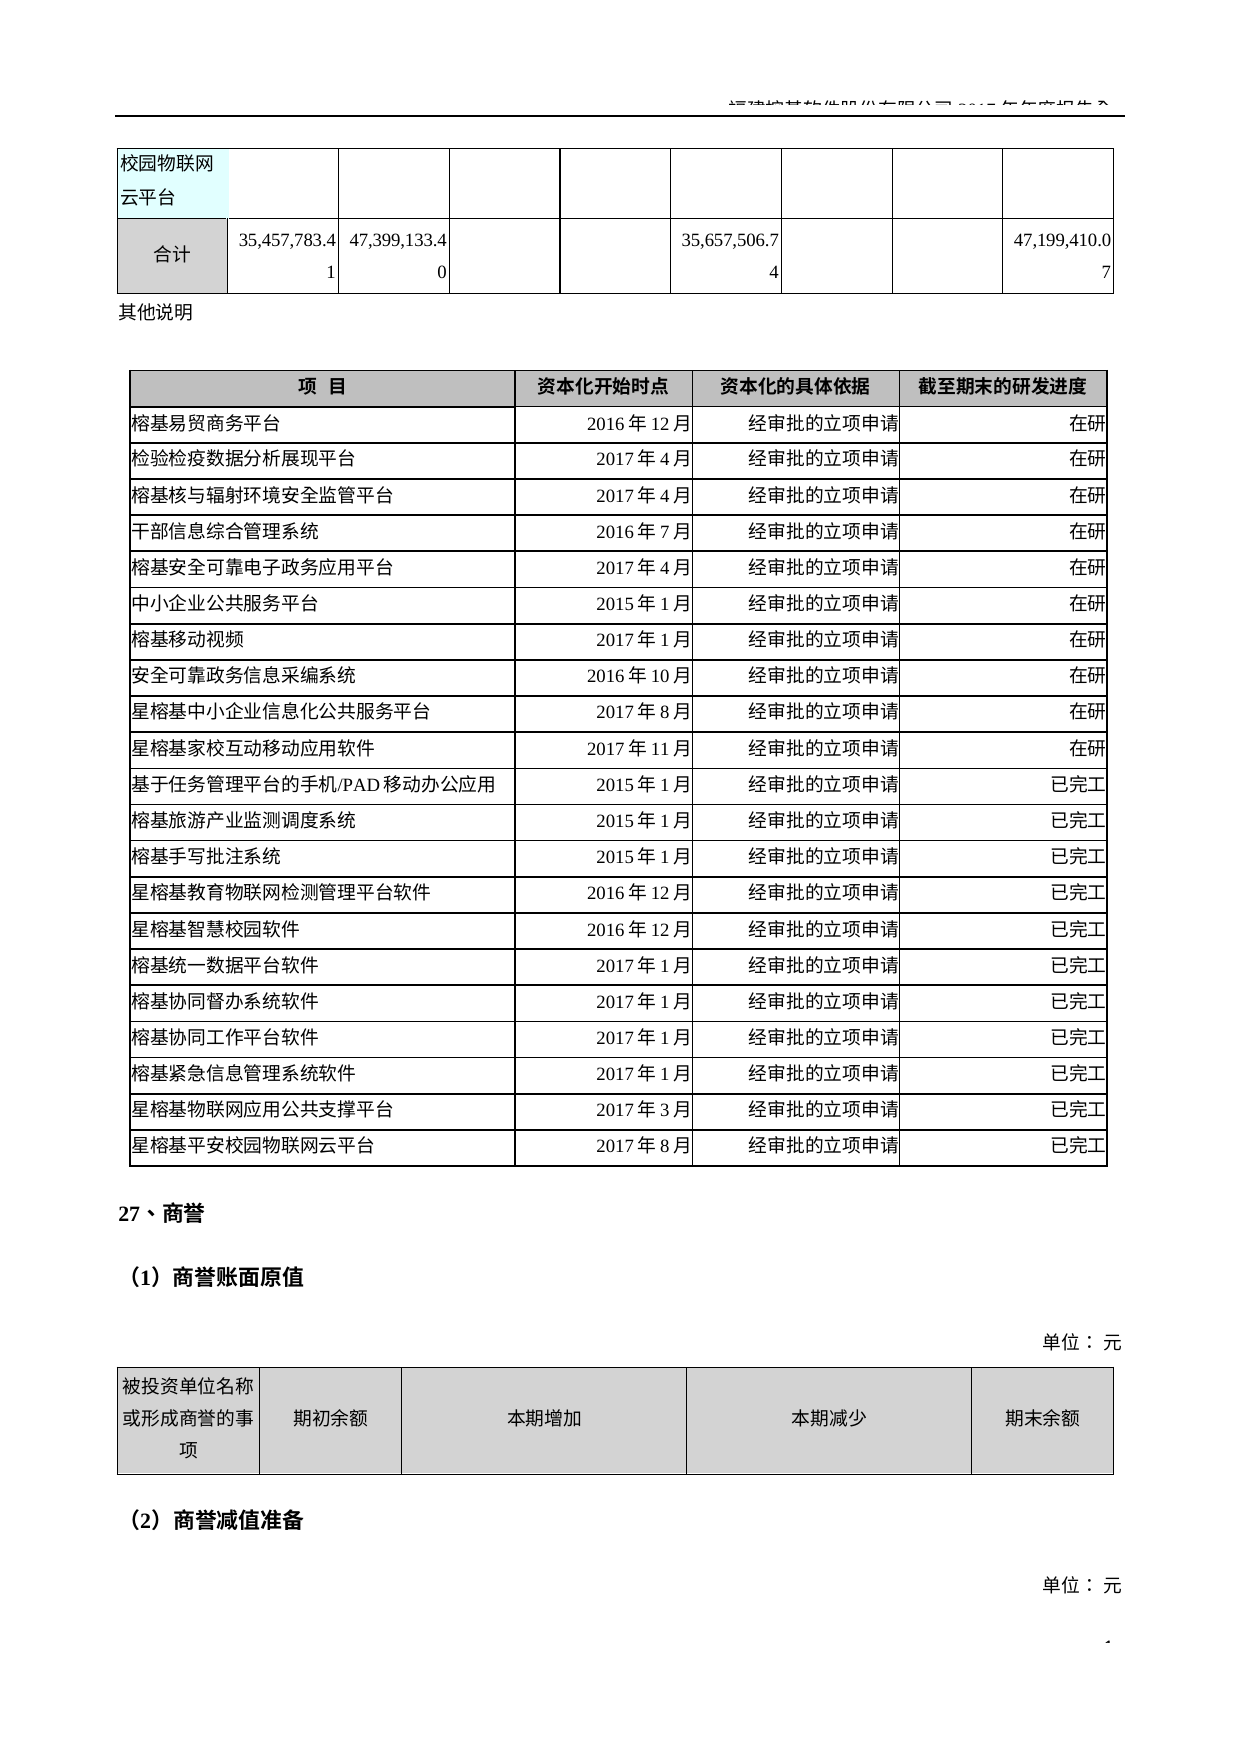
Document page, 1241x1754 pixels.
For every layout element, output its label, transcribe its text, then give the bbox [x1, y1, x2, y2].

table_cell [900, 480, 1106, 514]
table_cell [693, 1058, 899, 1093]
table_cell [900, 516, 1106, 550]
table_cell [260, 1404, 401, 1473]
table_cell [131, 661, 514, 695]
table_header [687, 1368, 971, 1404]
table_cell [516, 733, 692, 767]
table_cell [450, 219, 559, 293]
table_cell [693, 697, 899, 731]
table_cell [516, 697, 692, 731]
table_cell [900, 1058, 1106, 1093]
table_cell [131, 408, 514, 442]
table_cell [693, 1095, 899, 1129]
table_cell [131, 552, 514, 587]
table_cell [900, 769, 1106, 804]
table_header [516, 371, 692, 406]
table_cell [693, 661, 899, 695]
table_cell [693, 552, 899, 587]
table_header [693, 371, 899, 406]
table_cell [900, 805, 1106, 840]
subtitle （1）商誉账面原值 [118, 1262, 1007, 1292]
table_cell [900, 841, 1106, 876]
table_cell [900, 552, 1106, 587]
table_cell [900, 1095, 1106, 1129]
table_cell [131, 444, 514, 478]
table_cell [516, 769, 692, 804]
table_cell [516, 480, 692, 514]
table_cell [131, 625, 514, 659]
text 其他说明 [118, 299, 1007, 324]
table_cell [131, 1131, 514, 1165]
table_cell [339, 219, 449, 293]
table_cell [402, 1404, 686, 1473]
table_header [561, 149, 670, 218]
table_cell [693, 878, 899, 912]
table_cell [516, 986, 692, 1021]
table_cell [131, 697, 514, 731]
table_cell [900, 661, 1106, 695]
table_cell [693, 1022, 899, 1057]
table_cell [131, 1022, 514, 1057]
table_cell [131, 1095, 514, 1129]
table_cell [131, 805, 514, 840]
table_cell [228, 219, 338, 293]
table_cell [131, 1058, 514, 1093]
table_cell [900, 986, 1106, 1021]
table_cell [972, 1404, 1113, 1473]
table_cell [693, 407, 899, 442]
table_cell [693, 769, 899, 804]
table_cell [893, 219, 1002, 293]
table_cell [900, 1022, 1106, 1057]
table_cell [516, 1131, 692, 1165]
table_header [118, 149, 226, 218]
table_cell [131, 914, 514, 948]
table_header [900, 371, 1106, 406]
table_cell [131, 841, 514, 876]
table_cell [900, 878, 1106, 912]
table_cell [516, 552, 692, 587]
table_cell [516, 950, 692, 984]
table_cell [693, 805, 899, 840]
text 单位： 元 [102, 1330, 1122, 1355]
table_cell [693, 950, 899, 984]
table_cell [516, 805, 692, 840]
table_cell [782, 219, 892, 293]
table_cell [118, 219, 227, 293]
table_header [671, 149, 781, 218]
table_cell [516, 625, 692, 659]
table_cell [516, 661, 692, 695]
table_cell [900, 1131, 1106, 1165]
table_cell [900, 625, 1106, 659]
subtitle 27、商誉 [118, 1198, 1007, 1227]
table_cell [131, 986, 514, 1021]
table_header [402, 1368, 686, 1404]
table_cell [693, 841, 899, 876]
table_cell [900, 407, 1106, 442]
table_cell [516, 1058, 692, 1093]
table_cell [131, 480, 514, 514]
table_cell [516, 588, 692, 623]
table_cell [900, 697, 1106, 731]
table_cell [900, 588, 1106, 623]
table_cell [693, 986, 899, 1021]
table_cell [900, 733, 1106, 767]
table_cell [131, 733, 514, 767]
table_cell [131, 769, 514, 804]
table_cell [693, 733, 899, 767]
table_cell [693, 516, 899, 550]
subtitle （2）商誉减值准备 [118, 1506, 1007, 1535]
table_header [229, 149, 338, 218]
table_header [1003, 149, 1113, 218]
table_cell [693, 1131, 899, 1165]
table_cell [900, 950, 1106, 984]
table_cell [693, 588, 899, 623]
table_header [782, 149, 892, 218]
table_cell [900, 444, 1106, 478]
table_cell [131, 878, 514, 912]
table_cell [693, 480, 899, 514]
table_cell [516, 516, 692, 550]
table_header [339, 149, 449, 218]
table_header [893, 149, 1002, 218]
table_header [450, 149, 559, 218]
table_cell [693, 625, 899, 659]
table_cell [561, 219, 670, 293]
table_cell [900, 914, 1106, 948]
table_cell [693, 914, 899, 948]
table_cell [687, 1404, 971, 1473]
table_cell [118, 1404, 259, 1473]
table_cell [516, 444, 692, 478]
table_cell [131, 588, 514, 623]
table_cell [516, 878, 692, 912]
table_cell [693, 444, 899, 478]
text 单位： 元 [102, 1573, 1122, 1598]
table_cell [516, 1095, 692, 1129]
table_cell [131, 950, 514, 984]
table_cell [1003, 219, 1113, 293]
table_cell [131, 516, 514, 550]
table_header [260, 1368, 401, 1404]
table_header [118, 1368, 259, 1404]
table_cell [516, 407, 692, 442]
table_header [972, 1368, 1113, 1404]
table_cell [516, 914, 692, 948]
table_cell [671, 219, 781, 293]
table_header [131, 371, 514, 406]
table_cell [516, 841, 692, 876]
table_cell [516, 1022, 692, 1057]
